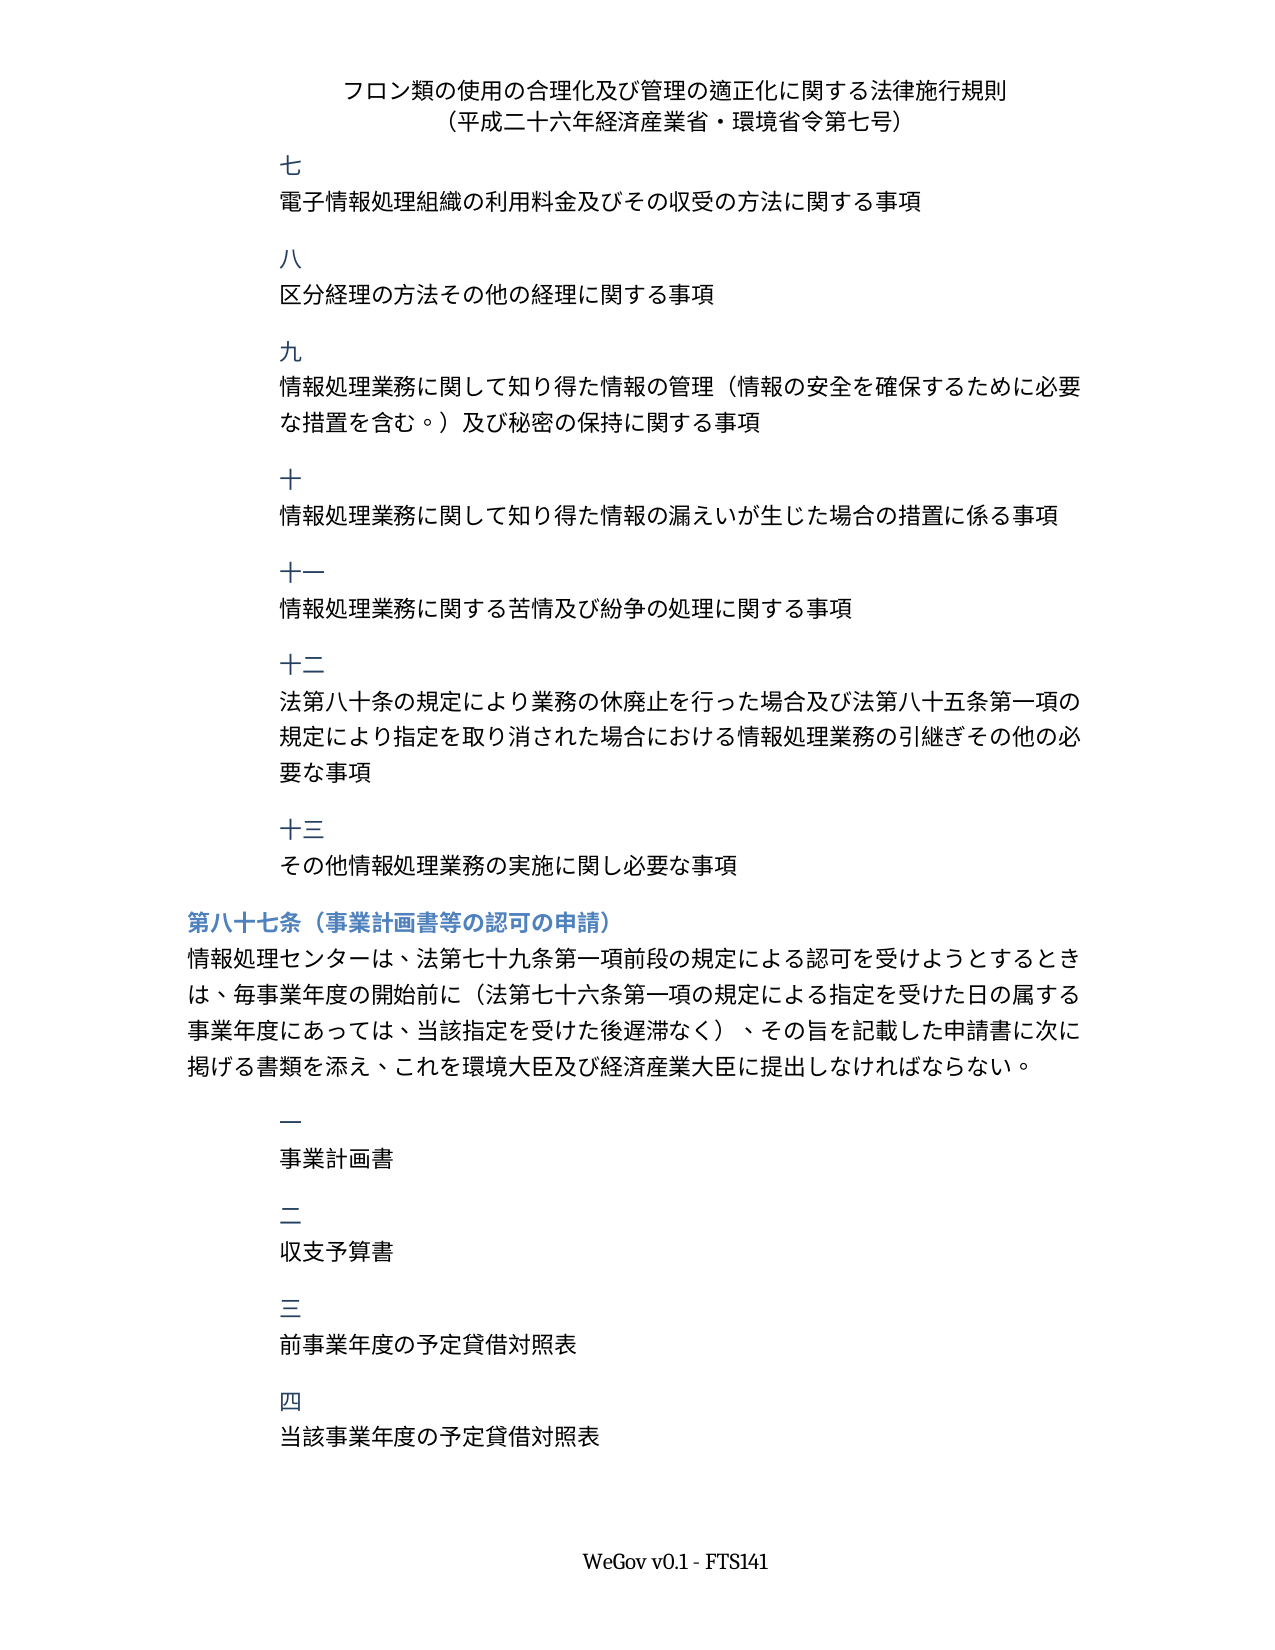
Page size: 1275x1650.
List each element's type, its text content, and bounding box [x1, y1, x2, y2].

text 情報処理センターは、法第七十九条第一項前段の規定による認可を受けようとするときは、毎事業年度の開始前に（法第七十六条第一項の規定による指定を受けた日の属する事業年度にあっては、当該指定を受けた後遅滞なく）、その旨を記載した申請書に次に掲げる書類を添え、これを環境大臣及び経済産業大臣に提出しなければならない。 [187, 943, 1087, 1082]
subtitle 八 [279, 243, 1087, 274]
subtitle 二 [279, 1200, 1087, 1231]
subtitle 十一 [279, 557, 1087, 588]
text 電子情報処理組織の利用料金及びその収受の方法に関する事項 [279, 186, 1087, 217]
subtitle 十 [279, 464, 1087, 495]
subtitle 九 [279, 335, 1087, 367]
text 区分経理の方法その他の経理に関する事項 [279, 279, 1087, 310]
text 事業計画書 [279, 1143, 1087, 1174]
text 収支予算書 [279, 1236, 1087, 1267]
subtitle 四 [279, 1385, 1087, 1417]
text 法第八十条の規定により業務の休廃止を行った場合及び法第八十五条第一項の規定により指定を取り消された場合における情報処理業務の引継ぎその他の必要な事項 [279, 685, 1087, 788]
text 情報処理業務に関して知り得た情報の管理（情報の安全を確保するために必要な措置を含む。）及び秘密の保持に関する事項 [279, 371, 1087, 438]
text 情報処理業務に関して知り得た情報の漏えいが生じた場合の措置に係る事項 [279, 500, 1087, 531]
subtitle 十二 [279, 649, 1087, 681]
text 当該事業年度の予定貸借対照表 [279, 1421, 1087, 1453]
text 前事業年度の予定貸借対照表 [279, 1329, 1087, 1360]
subtitle 三 [279, 1293, 1087, 1324]
subtitle 十三 [279, 814, 1087, 845]
text その他情報処理業務の実施に関し必要な事項 [279, 850, 1087, 881]
text 情報処理業務に関する苦情及び紛争の処理に関する事項 [279, 593, 1087, 624]
subtitle 七 [279, 150, 1087, 181]
subtitle 一 [279, 1107, 1087, 1138]
subtitle 第八十七条（事業計画書等の認可の申請） [187, 907, 1087, 938]
